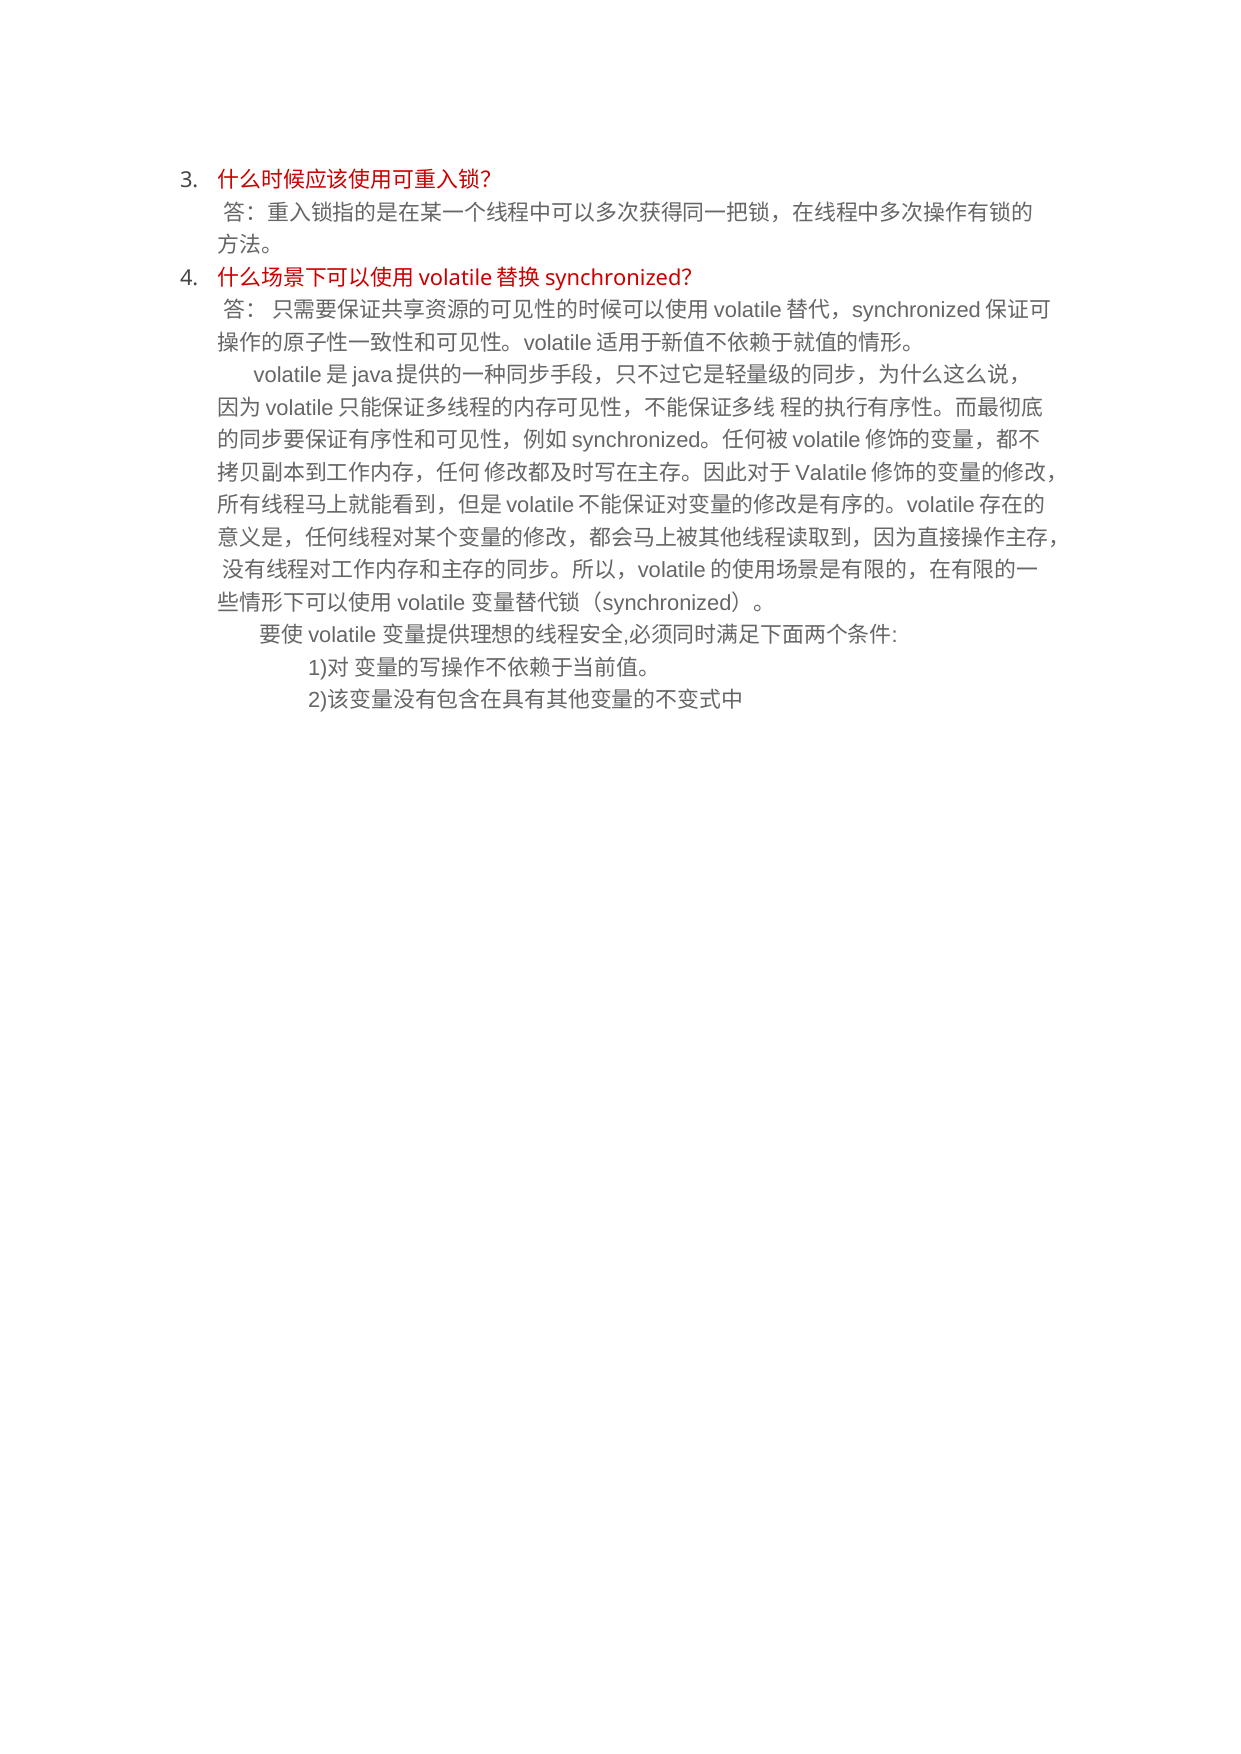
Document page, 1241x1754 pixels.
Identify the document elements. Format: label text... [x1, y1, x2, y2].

list 什么时候应该使用可重入锁？ 答：重入锁指的是在某一个线程中可以多次获得同一把锁，在线程中多次操作有锁的方法。 [180, 162, 1053, 259]
list 什么场景下可以使用volatile替换synchronized？ 答： 只需要保证共享资源的可见性的时候可以使用volatile替代，synchronized保证可操作的原子性一致性和可见性。volatile适用于新值不依赖于就值的情形。 volatile是java提供的一种同步手段，只不过它是轻量级的同步，为什么这么说，因为volatile只能保证多线程的内存可见性，不能保证多线 程的执行有序性。而最彻底的同步要保证有序性和可见性，例如synchronized。任何被volatile修饰的变量，都不拷贝副本到工作内存，任何 修改都及时写在主存。因此对于Valatile修饰的变量的修改，所有线程马上就能看到，但是volatile不能保证对变量的修改是有序的。volatile存在的意义是，任何线程对某个变量的修改，都会马上被其他线程读取到，因为直接操作主存， 没有线程对工作内存和主存的同步。所以，volatile的使用场景是有限的，在有限的一些情形下可以使用 volatile 变量替代锁（synchronized）。 要使 volatile 变量提供理想的线程安全,必须同时满足下面两个条件: 1)对 变量的写操作不依赖于当前值。 2)该变量没有包含在具有其他变量的不变式中 [180, 259, 1053, 714]
